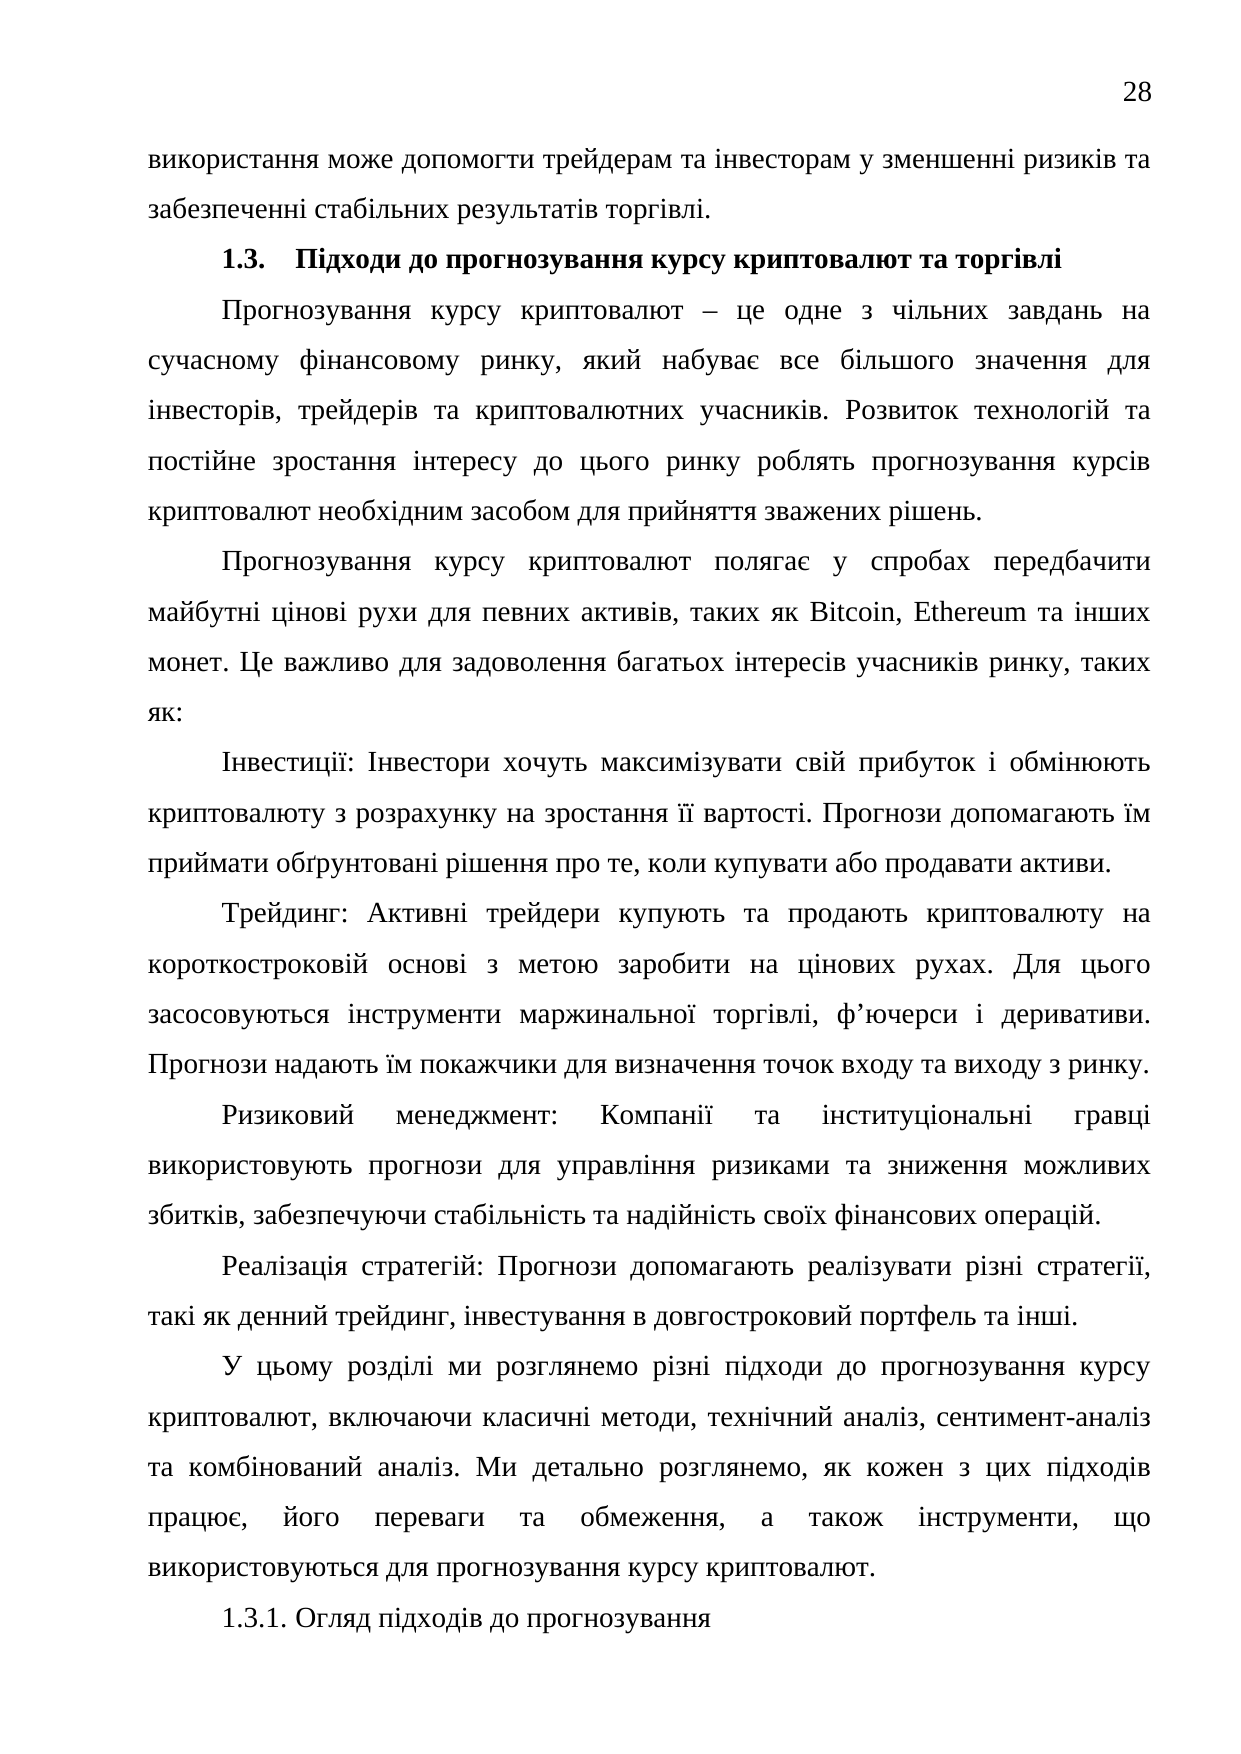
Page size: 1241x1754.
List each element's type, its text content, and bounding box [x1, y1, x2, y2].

text Прогнозування курсу криптовалют – це одне з чільних завдань на сучасному фінансовому ринку, який набуває все більшого значення для інвесторів, трейдерів та криптовалютних учасників. Розвиток технологій та постійне зростання інтересу до цього ринку роблять прогнозування курсів криптовалют необхідним засобом для прийняття зважених рішень. [148, 292, 1152, 527]
text Ризиковий менеджмент: Компанії та інституціональні гравці використовують прогнози для управління ризиками та зниження можливих збитків, забезпечуючи стабільність та надійність своїх фінансових операцій. [148, 1097, 1152, 1231]
text Трейдинг: Активні трейдери купують та продають криптовалюту на короткостроковій основі з метою заробити на цінових рухах. Для цього засосовуються інструменти маржинальної торгівлі, ф’ючерси і деривативи. Прогнози надають їм покажчики для визначення точок входу та виходу з ринку. [148, 896, 1152, 1080]
text Прогнозування курсу криптовалют полягає у спробах передбачити майбутні цінові рухи для певних активів, таких як Bitcoin, Ethereum та інших монет. Це важливо для задоволення багатьох інтересів учасників ринку, таких як: [148, 543, 1152, 728]
subtitle Огляд підходів до прогнозування [148, 1600, 1152, 1633]
text У цьому розділі ми розглянемо різні підходи до прогнозування курсу криптовалют, включаючи класичні методи, технічний аналіз, сентимент-аналіз та комбінований аналіз. Ми детально розглянемо, як кожен з цих підходів працює, його переваги та обмеження, а також інструменти, що використовуються для прогнозування курсу криптовалют. [148, 1348, 1152, 1583]
subtitle Підходи до прогнозування курсу криптовалют та торгівлі [148, 241, 1152, 275]
text Реалізація стратегій: Прогнози допомагають реалізувати різні стратегії, такі як денний трейдинг, інвестування в довгостроковий портфель та інші. [148, 1248, 1152, 1332]
text Інвестиції: Інвестори хочуть максимізувати свій прибуток і обмінюють криптовалюту з розрахунку на зростання її вартості. Прогнози допомагають їм приймати обґрунтовані рішення про те, коли купувати або продавати активи. [148, 744, 1152, 879]
